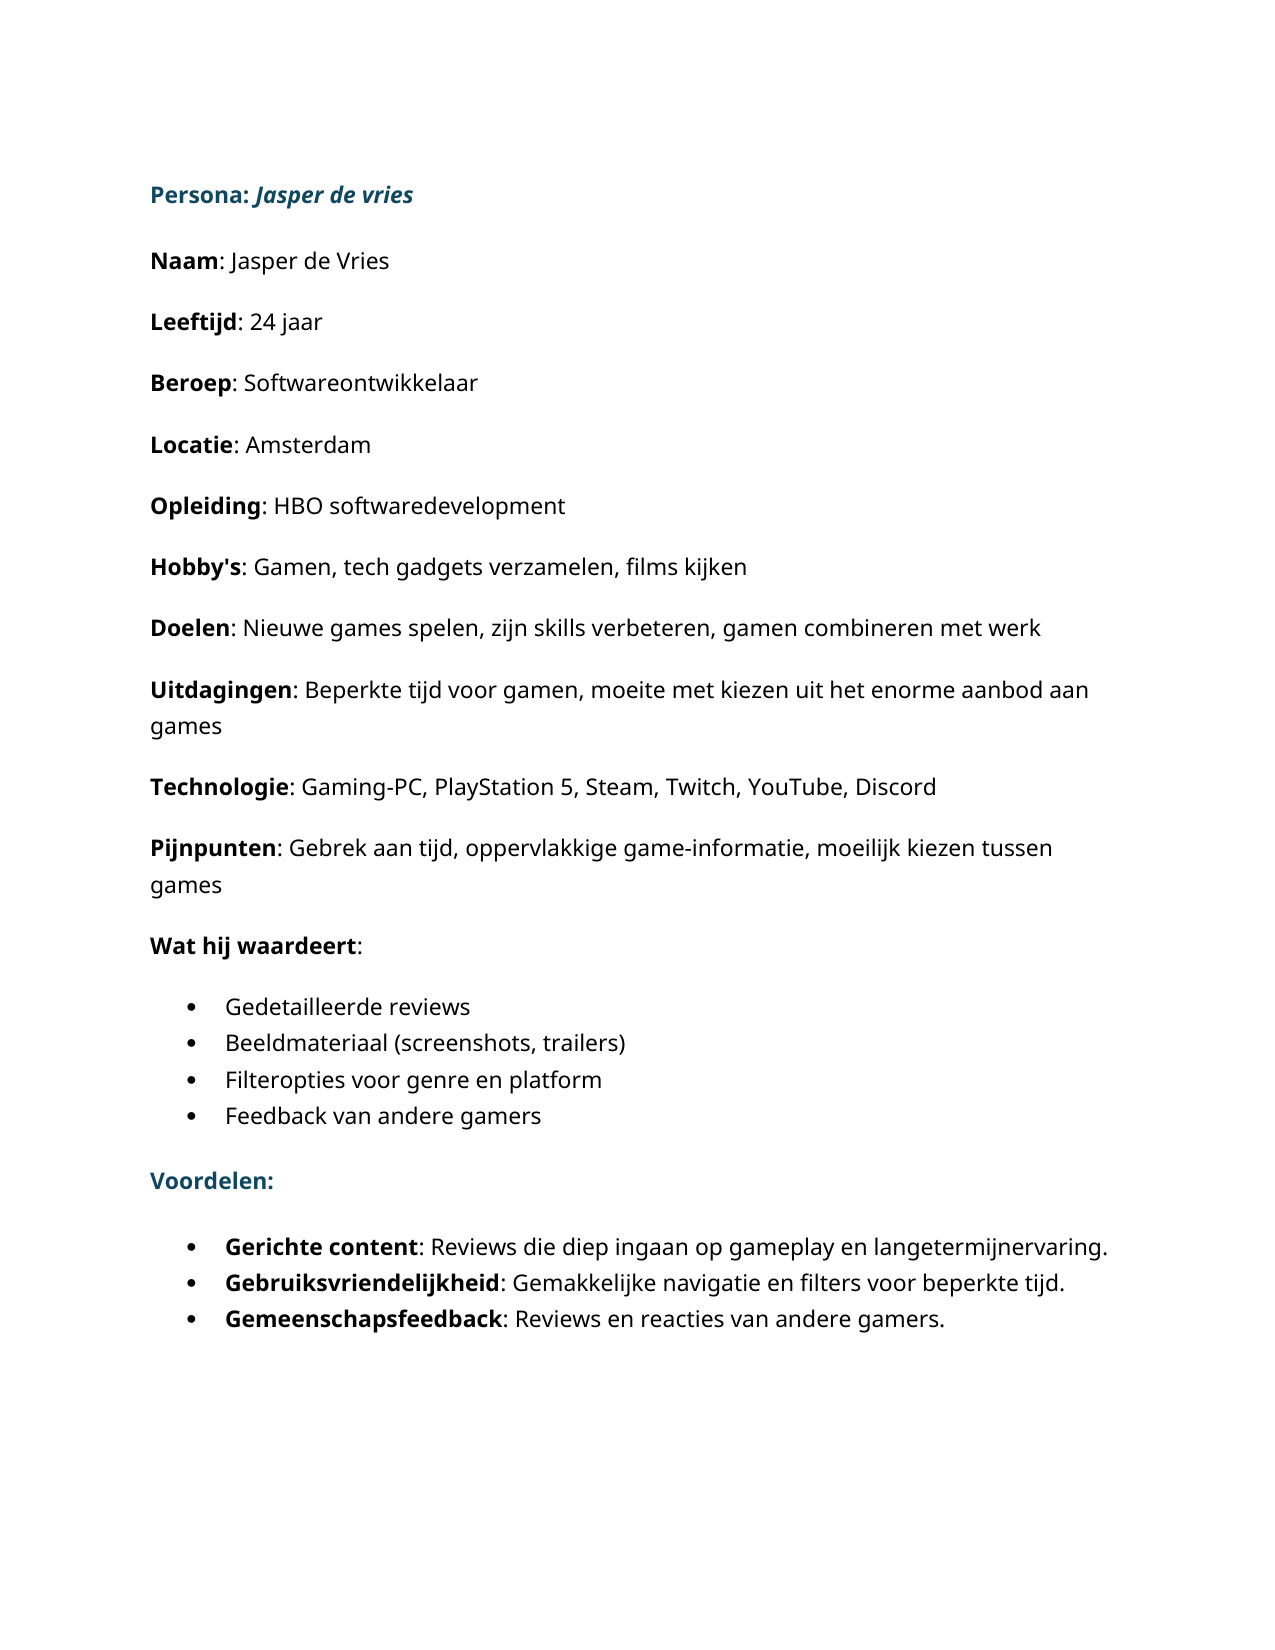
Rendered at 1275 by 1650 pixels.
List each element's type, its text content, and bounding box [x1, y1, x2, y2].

text Uitdagingen: Beperkte tijd voor gamen, moeite met kiezen uit het enorme aanbod aan games [150, 673, 1125, 741]
list Gerichte content: Reviews die diep ingaan op gameplay en langetermijnervaring. [187, 1231, 1125, 1262]
text Leeftijd: 24 jaar [150, 306, 1125, 337]
list Gemeenschapsfeedback: Reviews en reacties van andere gamers. [187, 1303, 1125, 1334]
text Naam: Jasper de Vries [150, 245, 1125, 276]
list Filteropties voor genre en platform [187, 1063, 1125, 1095]
text Wat hij waardeert: [150, 930, 1125, 961]
subtitle Persona: Jasper de vries [150, 179, 1125, 211]
text Opleiding: HBO softwaredevelopment [150, 490, 1125, 521]
text Technologie: Gaming-PC, PlayStation 5, Steam, Twitch, YouTube, Discord [150, 771, 1125, 802]
text Beroep: Softwareontwikkelaar [150, 367, 1125, 398]
list Beeldmateriaal (screenshots, trailers) [187, 1027, 1125, 1058]
list Feedback van andere gamers [187, 1100, 1125, 1131]
text Pijnpunten: Gebrek aan tijd, oppervlakkige game-informatie, moeilijk kiezen tussen games [150, 832, 1125, 900]
subtitle Voordelen: [150, 1165, 1125, 1197]
list Gedetailleerde reviews [187, 991, 1125, 1022]
text Doelen: Nieuwe games spelen, zijn skills verbeteren, gamen combineren met werk [150, 612, 1125, 643]
text Hobby's: Gamen, tech gadgets verzamelen, films kijken [150, 551, 1125, 582]
text Locatie: Amsterdam [150, 428, 1125, 460]
list Gebruiksvriendelijkheid: Gemakkelijke navigatie en filters voor beperkte tijd. [187, 1267, 1125, 1298]
